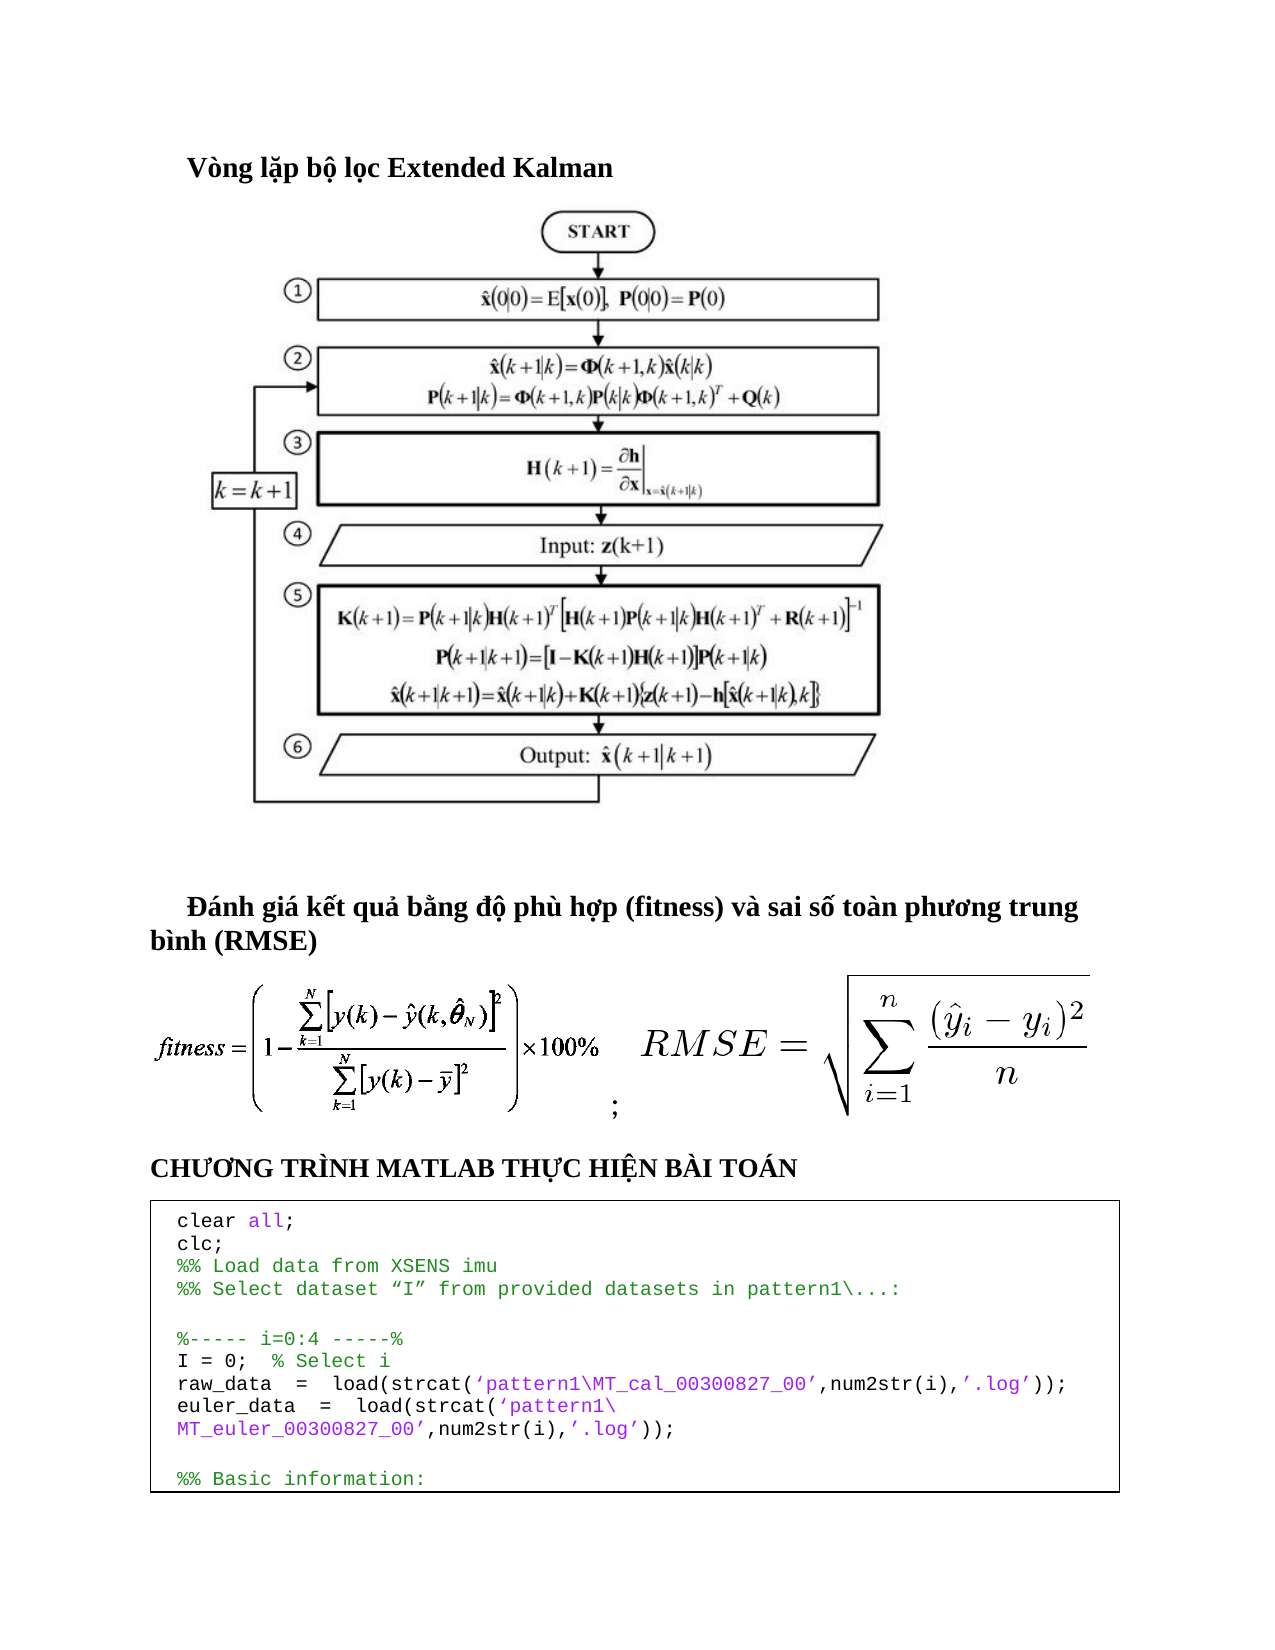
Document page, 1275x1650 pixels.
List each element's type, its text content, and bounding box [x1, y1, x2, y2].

subtitle Vòng lặp bộ lọc Extended Kalman [150, 150, 1125, 183]
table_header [151, 1201, 1119, 1491]
subtitle CHƯƠNG TRÌNH MATLAB THỰC HIỆN BÀI TOÁN [150, 1152, 1125, 1183]
picture [196, 200, 895, 825]
subtitle Đánh giá kết quả bằng độ phù hợp (fitness) và sai số toàn phương trung bình (RMSE) [150, 889, 1125, 956]
picture [640, 975, 1090, 1116]
